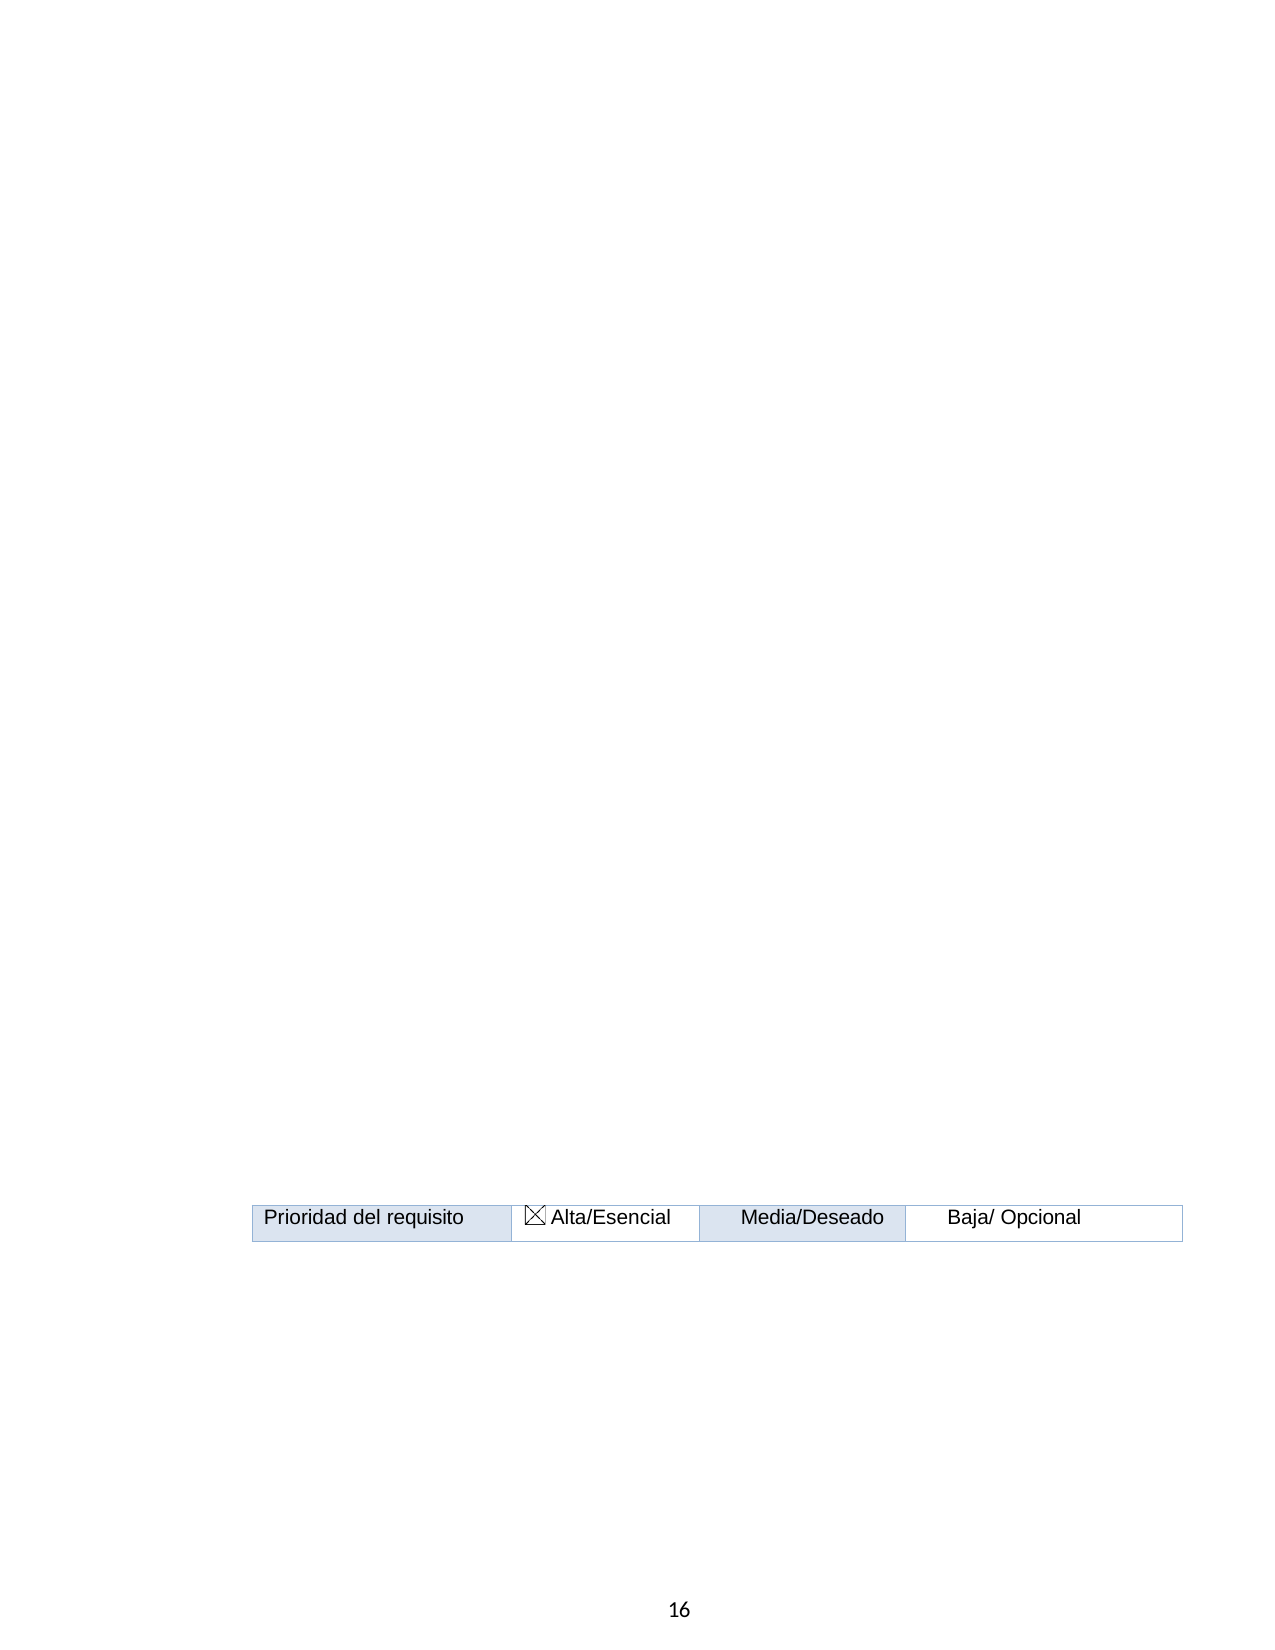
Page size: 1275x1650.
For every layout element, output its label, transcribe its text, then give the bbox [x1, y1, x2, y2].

picture [524, 1205, 546, 1225]
table_cell Baja/ Opcional [906, 1206, 1182, 1241]
table_cell Prioridad del requisito [253, 1206, 511, 1241]
table_cell Media/Deseado [700, 1206, 905, 1241]
table_cell Alta/Esencial [512, 1206, 699, 1241]
